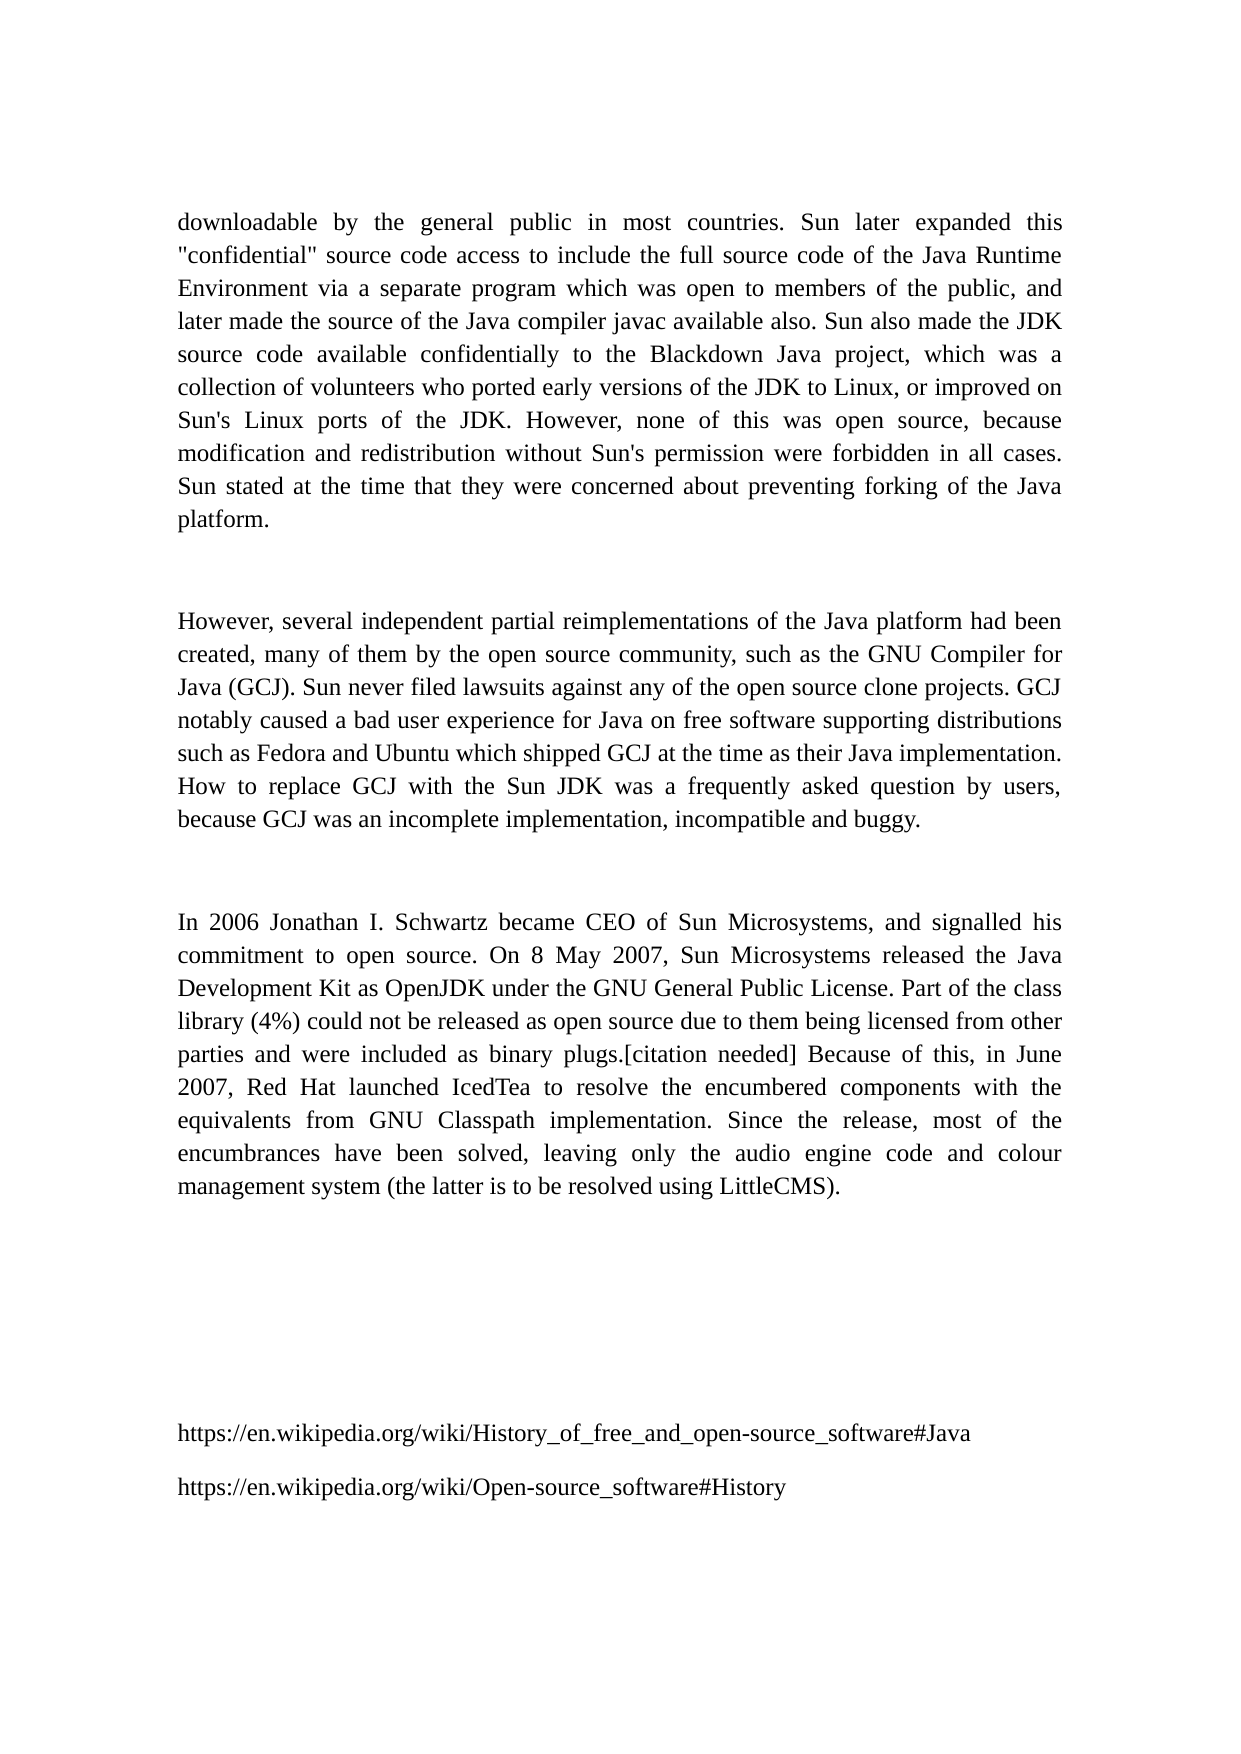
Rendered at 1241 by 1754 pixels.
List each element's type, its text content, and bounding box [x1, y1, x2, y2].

text https://en.wikipedia.org/wiki/Open-source_software#History [177, 1472, 1063, 1501]
text In 2006 Jonathan I. Schwartz became CEO of Sun Microsystems, and signalled his commitment to open source. On 8 May 2007, Sun Microsystems released the Java Development Kit as OpenJDK under the GNU General Public License. Part of the class library (4%) could not be released as open source due to them being licensed from other parties and were included as binary plugs.[citation needed] Because of this, in June 2007, Red Hat launched IcedTea to resolve the encumbered components with the equivalents from GNU Classpath implementation. Since the release, most of the encumbrances have been solved, leaving only the audio engine code and colour management system (the latter is to be resolved using LittleCMS). [177, 907, 1063, 1199]
text However, several independent partial reimplementations of the Java platform had been created, many of them by the open source community, such as the GNU Compiler for Java (GCJ). Sun never filed lawsuits against any of the open source clone projects. GCJ notably caused a bad user experience for Java on free software supporting distributions such as Fedora and Ubuntu which shipped GCJ at the time as their Java implementation. How to replace GCJ with the Sun JDK was a frequently asked question by users, because GCJ was an incomplete implementation, incompatible and buggy. [177, 606, 1063, 833]
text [177, 207, 1063, 533]
text https://en.wikipedia.org/wiki/History_of_free_and_open-source_software#Java [177, 1418, 1063, 1447]
